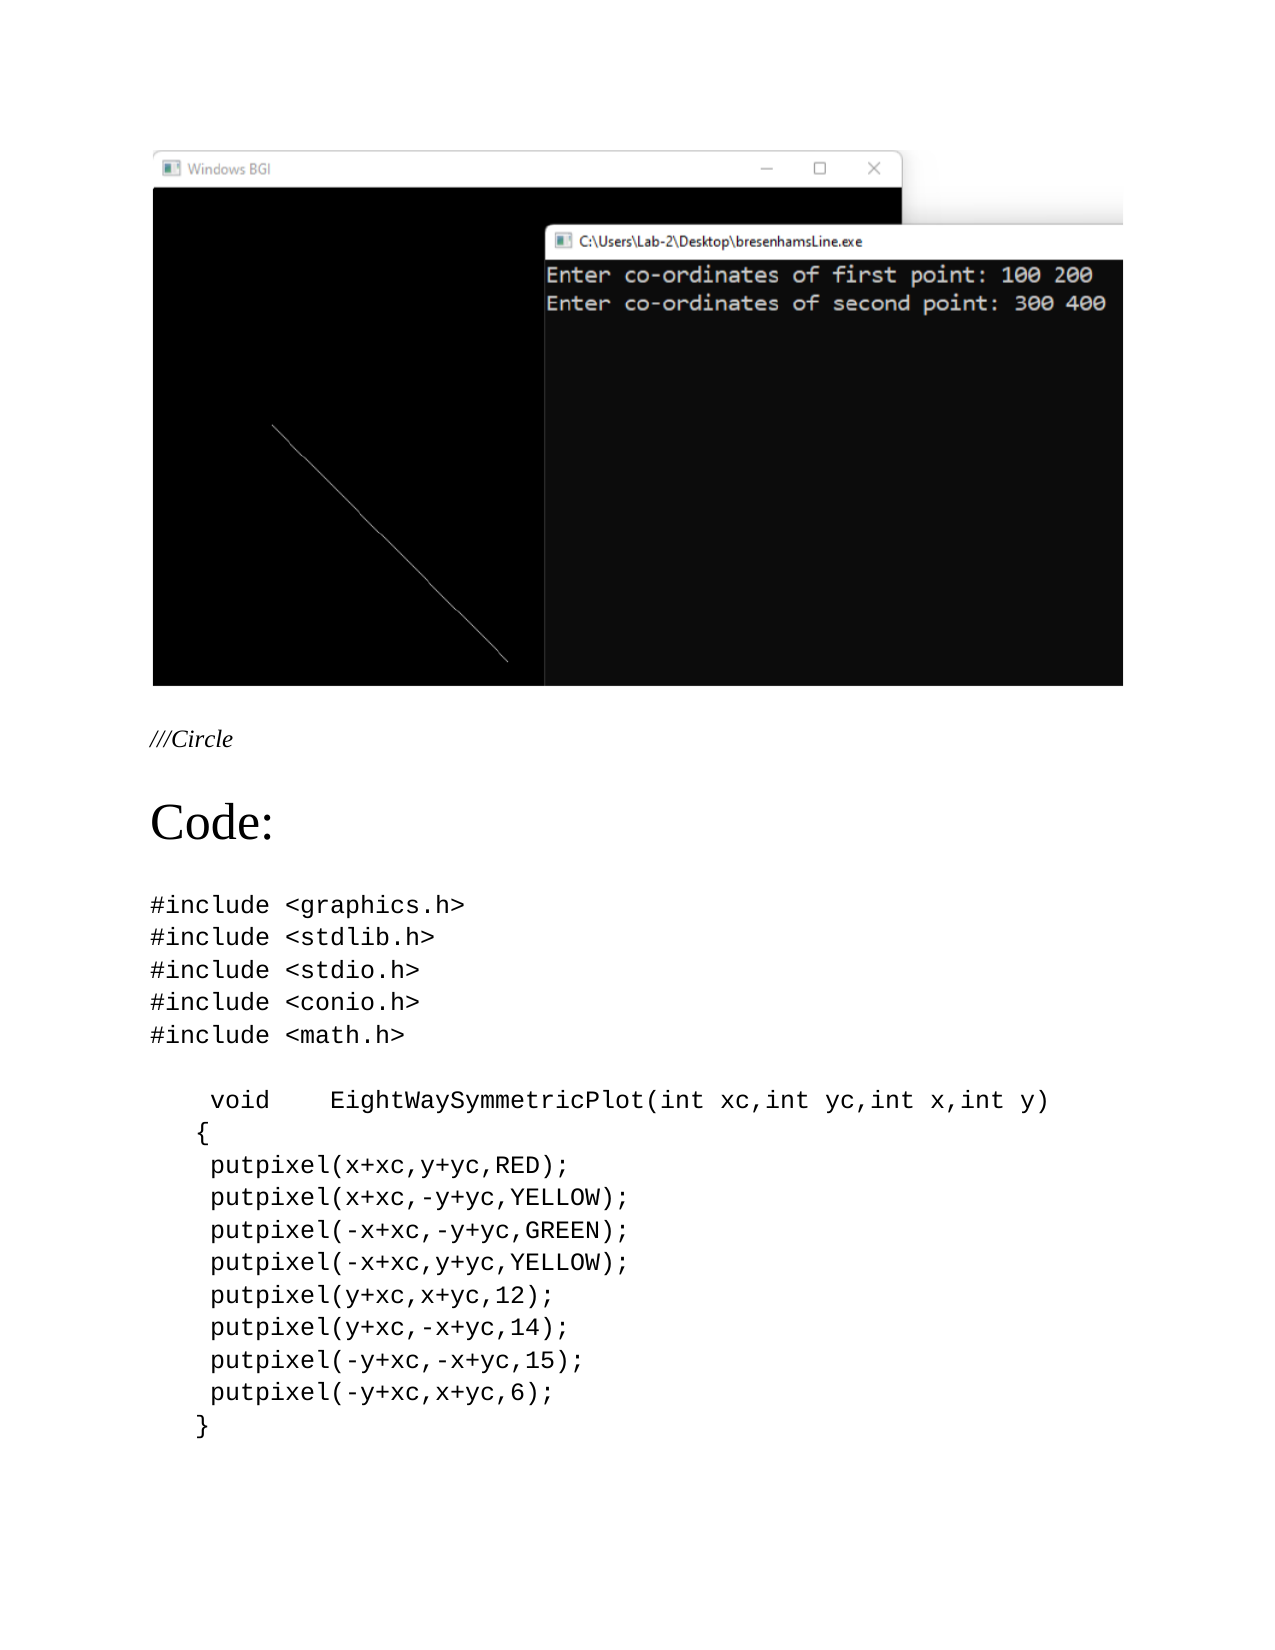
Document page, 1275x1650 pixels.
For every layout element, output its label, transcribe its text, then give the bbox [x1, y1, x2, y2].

picture [150, 150, 1125, 688]
text putpixel(x+xc,-y+yc,YELLOW); [150, 1185, 1125, 1213]
text } [150, 1412, 1125, 1441]
text #include <graphics.h> [150, 892, 1125, 921]
text #include <math.h> [150, 1022, 1125, 1051]
text putpixel(y+xc,-x+yc,14); [150, 1315, 1125, 1343]
text putpixel(-x+xc,y+yc,YELLOW); [150, 1250, 1125, 1278]
text putpixel(y+xc,x+yc,12); [150, 1282, 1125, 1311]
text #include <conio.h> [150, 990, 1125, 1018]
text putpixel(-x+xc,-y+yc,GREEN); [150, 1217, 1125, 1246]
text putpixel(-y+xc,x+yc,6); [150, 1380, 1125, 1408]
text ///Circle [150, 724, 1125, 753]
text putpixel(x+xc,y+yc,RED); [150, 1152, 1125, 1181]
text { [150, 1120, 1125, 1148]
text #include <stdlib.h> [150, 925, 1125, 953]
text #include <stdio.h> [150, 957, 1125, 986]
text void EightWaySymmetricPlot(int xc,int yc,int x,int y) [150, 1087, 1125, 1116]
text Code: [150, 790, 1125, 850]
text putpixel(-y+xc,-x+yc,15); [150, 1347, 1125, 1376]
